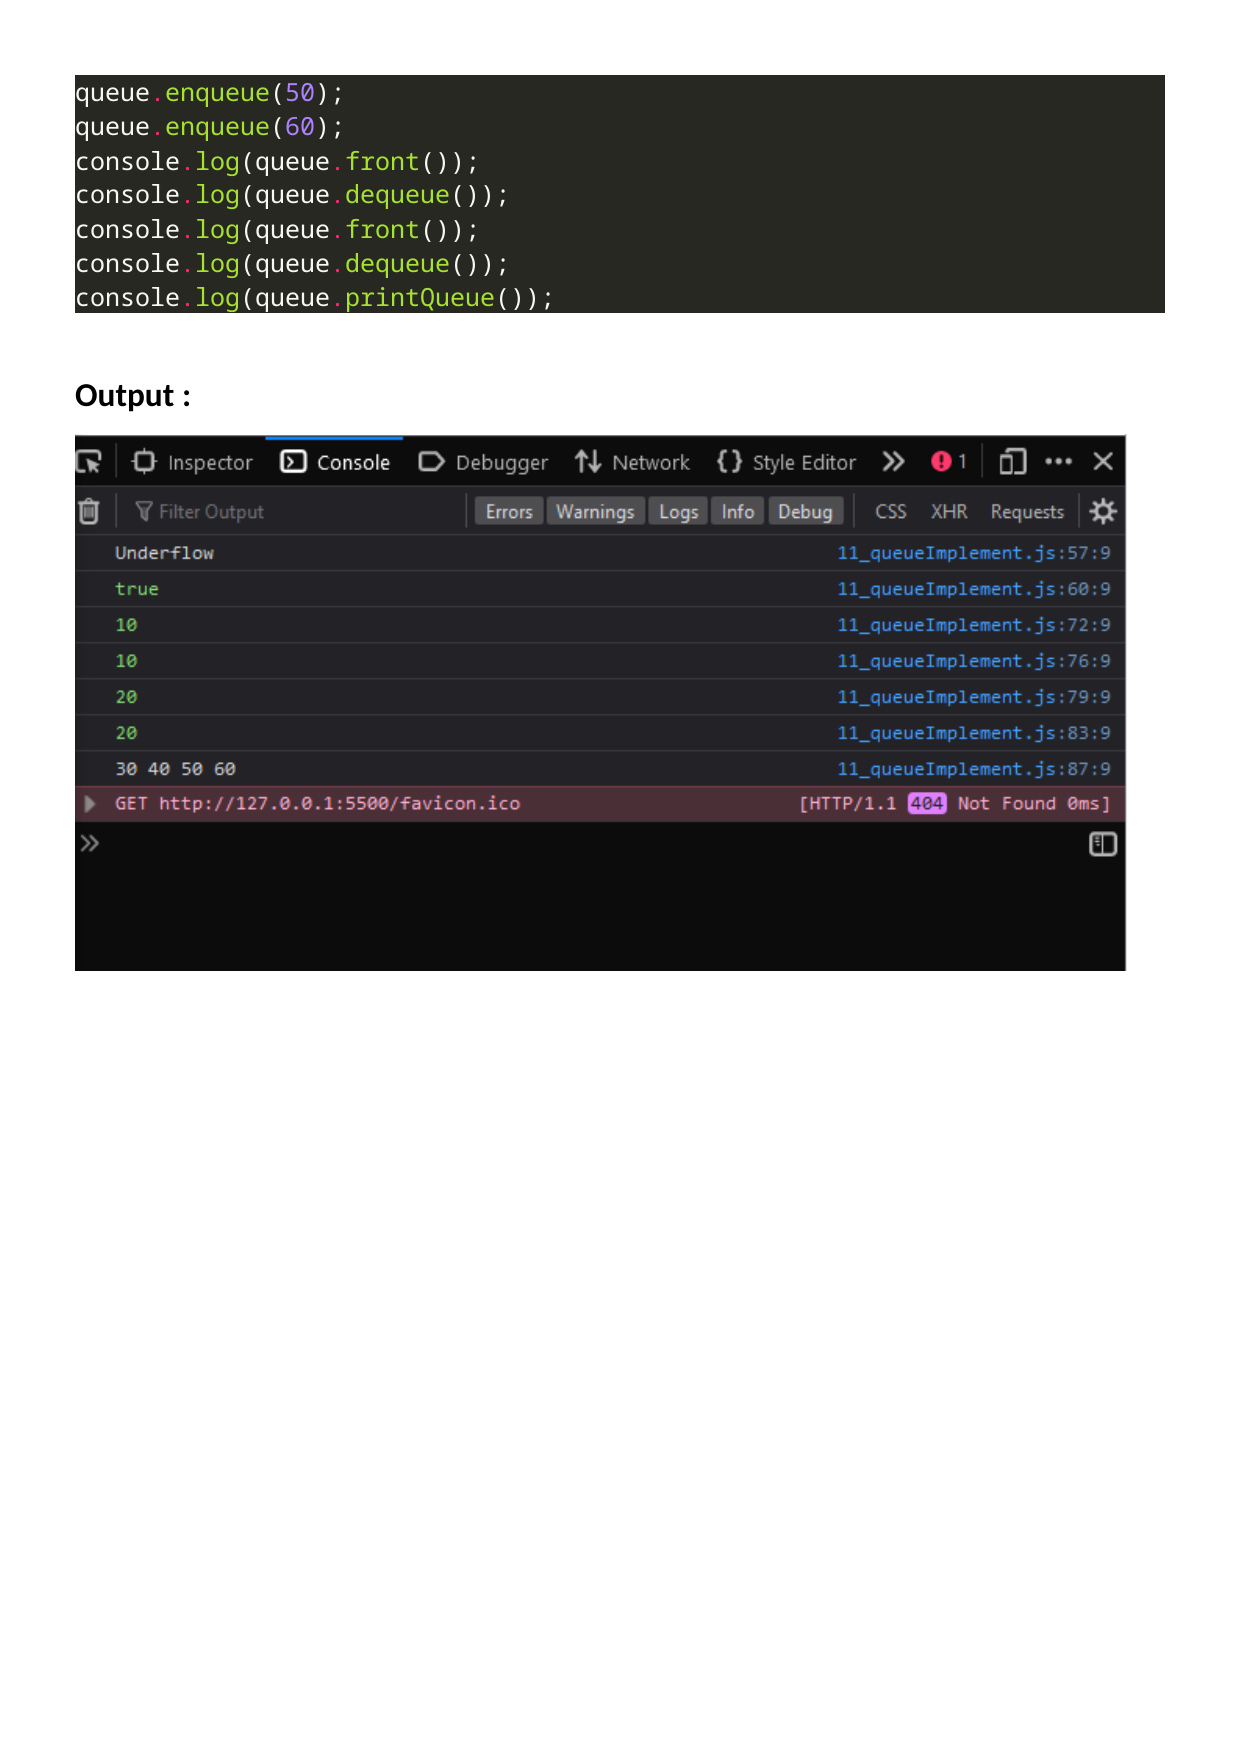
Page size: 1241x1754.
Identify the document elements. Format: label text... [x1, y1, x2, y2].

text queue.enqueue(50); [75, 75, 1165, 109]
text Output : [75, 374, 1165, 415]
text console.log(queue.front()); [75, 211, 1165, 245]
picture [75, 434, 1127, 971]
text console.log(queue.dequeue()); [75, 177, 1165, 211]
text queue.enqueue(60); [75, 109, 1165, 143]
text console.log(queue.front()); [75, 143, 1165, 177]
text console.log(queue.printQueue()); [75, 279, 1165, 313]
text console.log(queue.dequeue()); [75, 245, 1165, 279]
